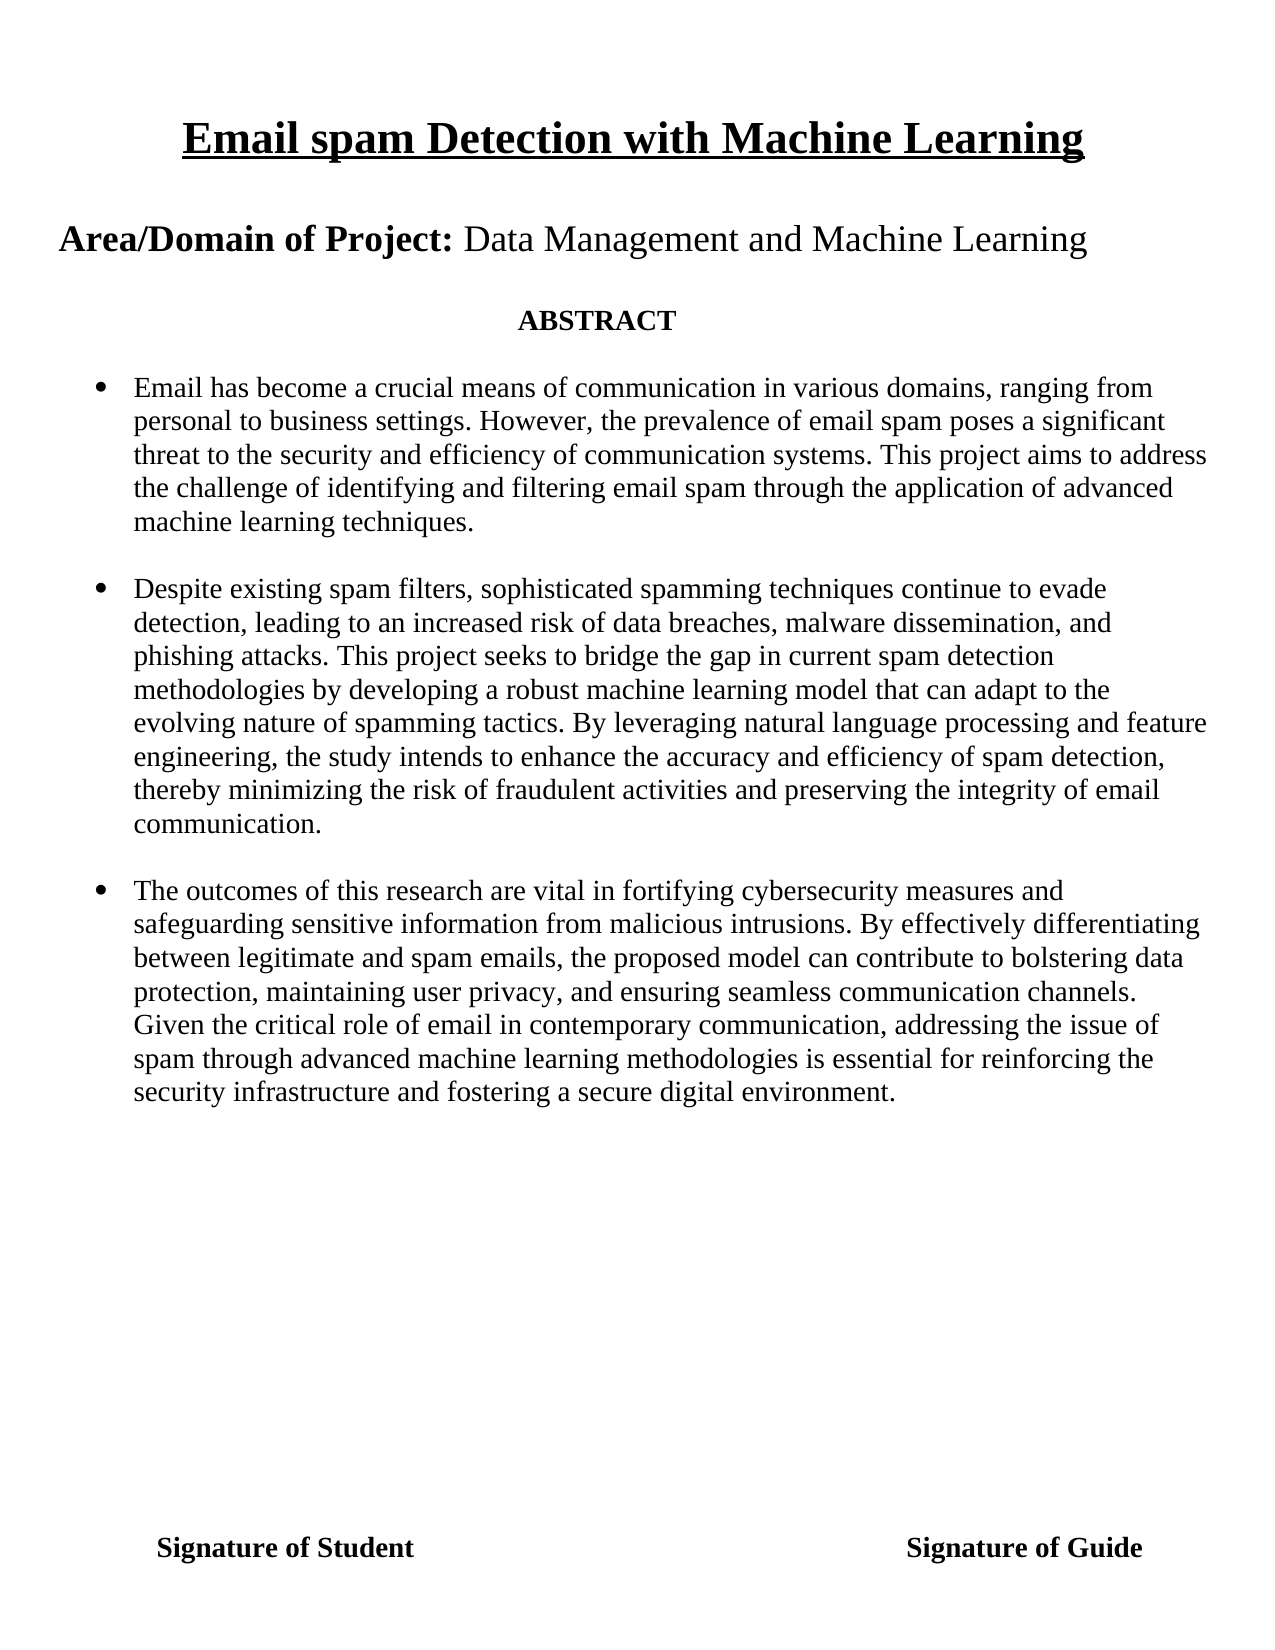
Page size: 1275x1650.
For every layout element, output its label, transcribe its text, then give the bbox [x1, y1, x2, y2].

list The outcomes of this research are vital in fortifying cybersecurity measures and safeguarding sensitive information from malicious intrusions. By effectively differentiating between legitimate and spam emails, the proposed model can contribute to bolstering data protection, maintaining user privacy, and ensuring seamless communication channels. Given the critical role of email in contemporary communication, addressing the issue of spam through advanced machine learning methodologies is essential for reinforcing the security infrastructure and fostering a secure digital environment. [96, 873, 1208, 1108]
list Despite existing spam filters, sophisticated spamming techniques continue to evade detection, leading to an increased risk of data breaches, malware dissemination, and phishing attacks. This project seeks to bridge the gap in current spam detection methodologies by developing a robust machine learning model that can adapt to the evolving nature of spamming tactics. By leveraging natural language processing and feature engineering, the study intends to enhance the accuracy and efficiency of spam detection, thereby minimizing the risk of fraudulent activities and preserving the integrity of email communication. [96, 571, 1208, 839]
subtitle Signature of Student Signature of Guide [156, 1530, 1208, 1564]
list Email has become a crucial means of communication in various domains, ranging from personal to business settings. However, the prevalence of email spam poses a significant threat to the security and efficiency of communication systems. This project aims to address the challenge of identifying and filtering email spam through the application of advanced machine learning techniques. [96, 370, 1208, 537]
text Area/Domain of Project: Data Management and Machine Learning [58, 216, 1208, 259]
text Email spam Detection with Machine Learning [58, 111, 1208, 164]
text ABSTRACT [58, 303, 1208, 336]
